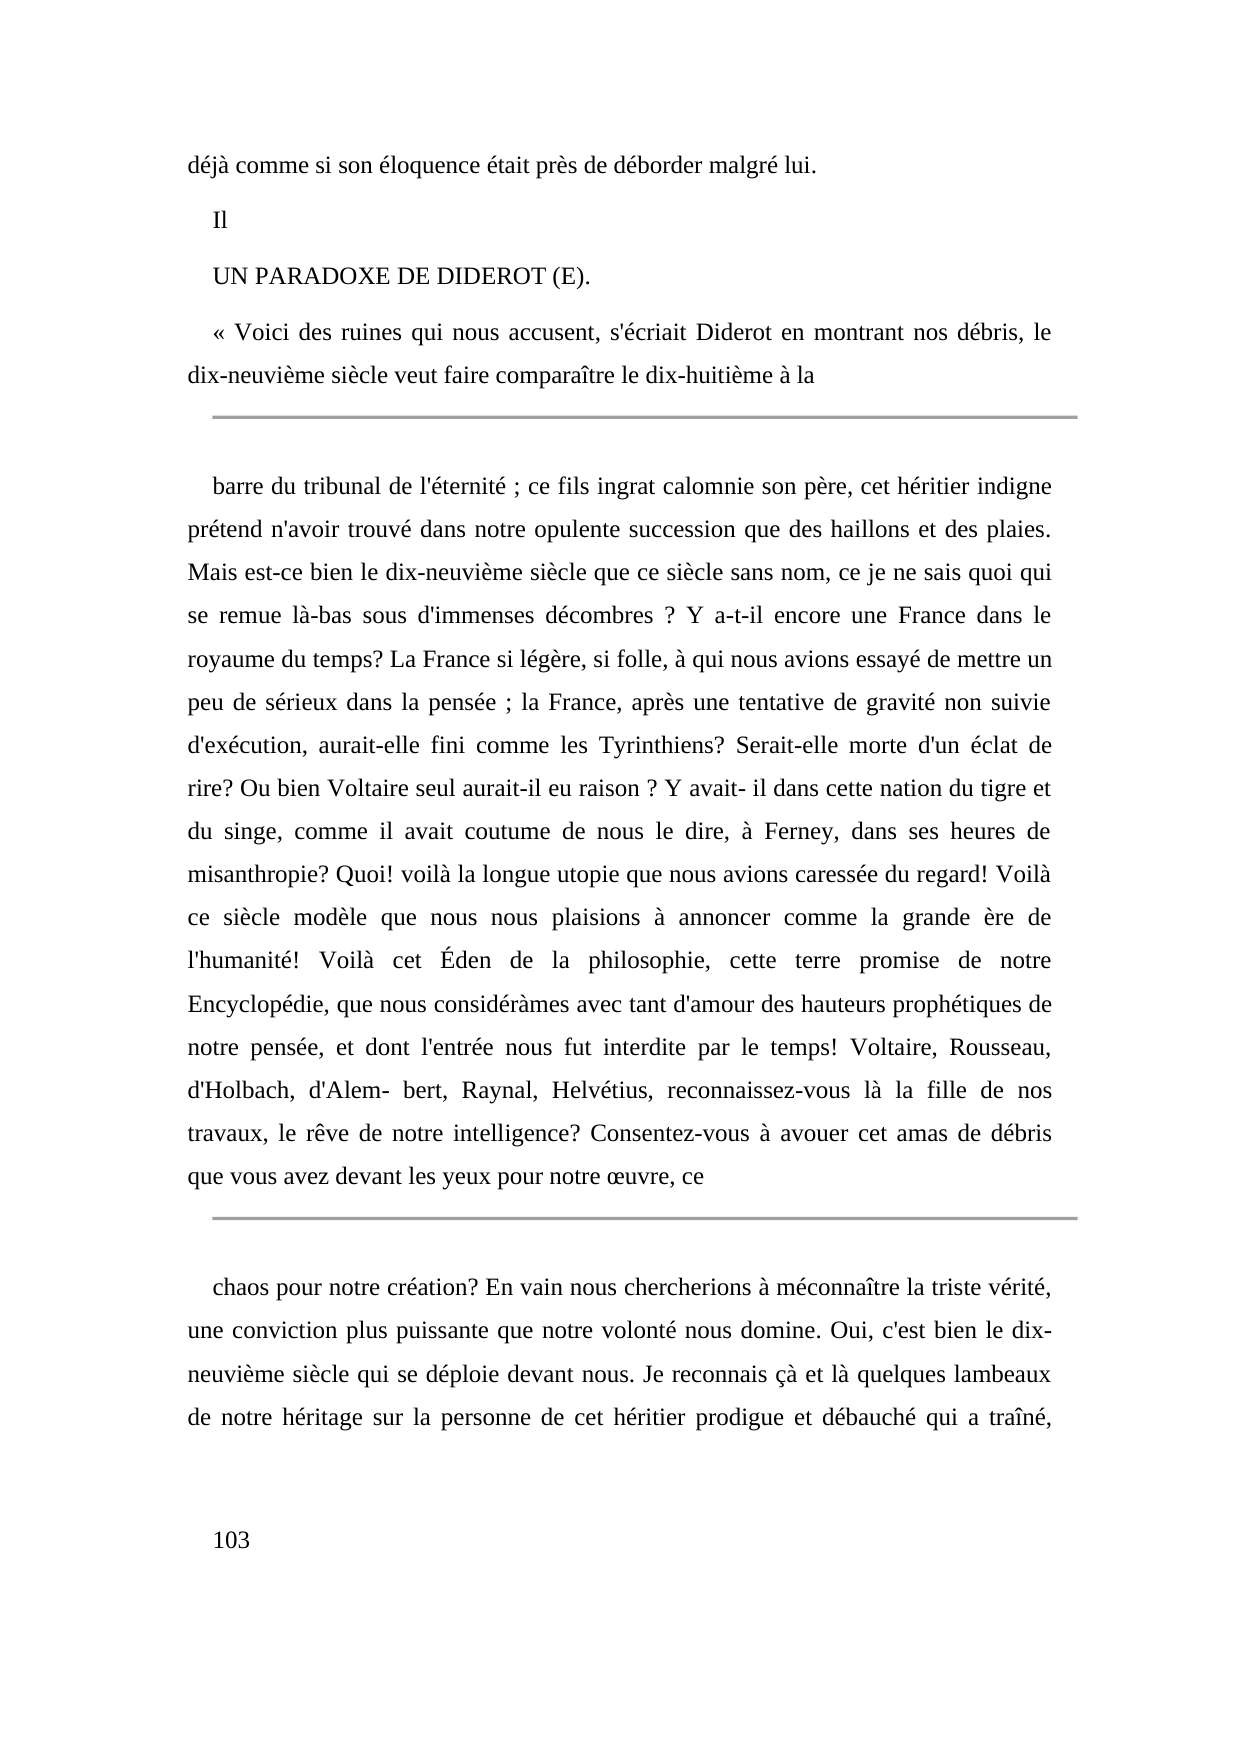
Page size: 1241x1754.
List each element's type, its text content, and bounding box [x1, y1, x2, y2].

text barre du tribunal de l'éternité ; ce fils ingrat calomnie son père, cet héritier indigne prétend n'avoir trouvé dans notre opulente succession que des haillons et des plaies. Mais est-ce bien le dix-neuvième siècle que ce siècle sans nom, ce je ne sais quoi qui se remue là-bas sous d'immenses décombres ? Y a-t-il encore une France dans le royaume du temps? La France si légère, si folle, à qui nous avions essayé de mettre un peu de sérieux dans la pensée ; la France, après une tentative de gravité non suivie d'exécution, aurait-elle fini comme les Tyrinthiens? Serait-elle morte d'un éclat de rire? Ou bien Voltaire seul aurait-il eu raison ? Y avait- il dans cette nation du tigre et du singe, comme il avait coutume de nous le dire, à Ferney, dans ses heures de misanthropie? Quoi! voilà la longue utopie que nous avions caressée du regard! Voilà ce siècle modèle que nous nous plaisions à annoncer comme la grande ère de l'humanité! Voilà cet Éden de la philosophie, cette terre promise de notre Encyclopédie, que nous considéràmes avec tant d'amour des hauteurs prophétiques de notre pensée, et dont l'entrée nous fut interdite par le temps! Voltaire, Rousseau, d'Holbach, d'Alem- bert, Raynal, Helvétius, reconnaissez-vous là la fille de nos travaux, le rêve de notre intelligence? Consentez-vous à avouer cet amas de débris que vous avez devant les yeux pour notre œuvre, ce [187, 471, 1053, 1190]
text UN PARADOXE DE DIDEROT (E). [187, 261, 1053, 290]
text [187, 1272, 1053, 1431]
text Il [187, 206, 1053, 234]
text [187, 150, 1053, 179]
text « Voici des ruines qui nous accusent, s'écriait Diderot en montrant nos débris, le dix-neuvième siècle veut faire comparaître le dix-huitième à la [187, 317, 1053, 389]
